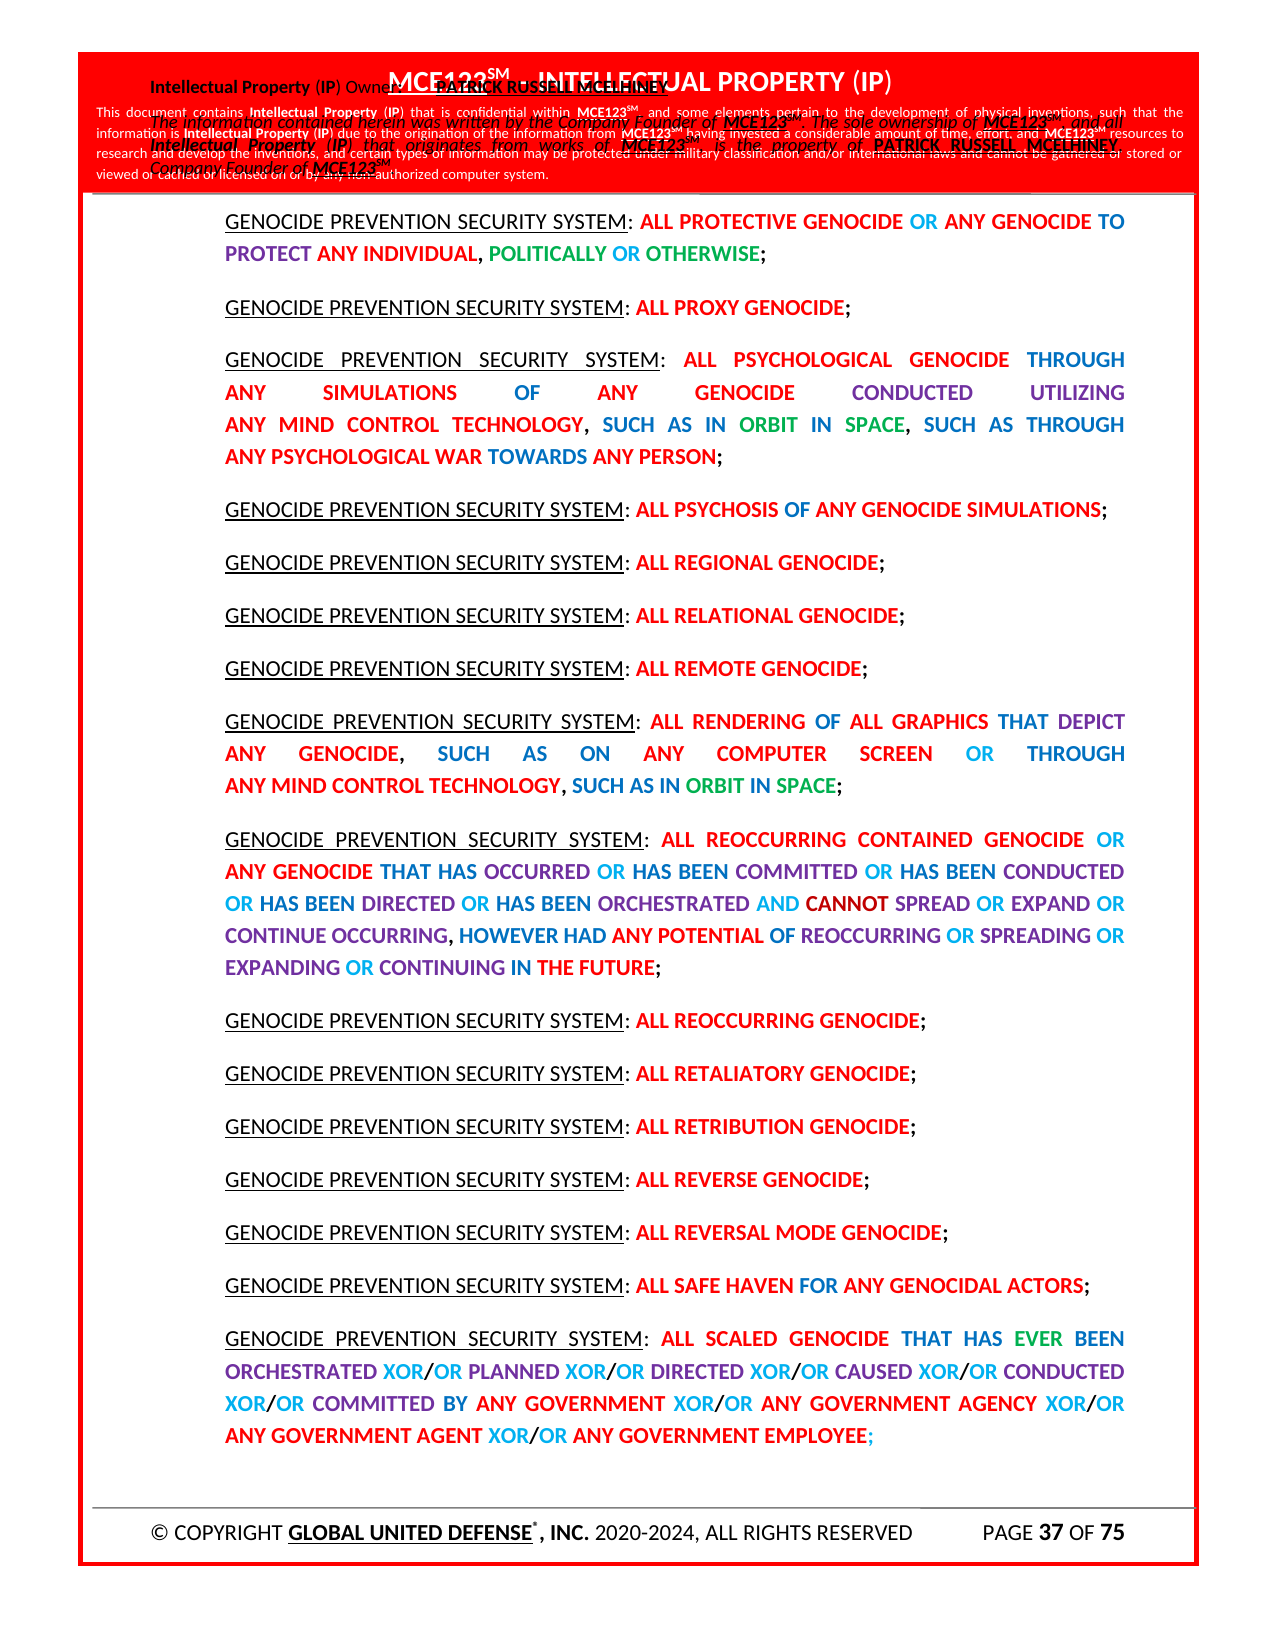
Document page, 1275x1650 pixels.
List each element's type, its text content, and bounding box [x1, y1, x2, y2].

text GENOCIDE PREVENTION SECURITY SYSTEM: ALL RENDERING OF ALL GRAPHICS THAT DEPICT ANY GENOCIDE, SUCH AS ON ANY COMPUTER SCREEN OR THROUGH ANY MIND CONTROL TECHNOLOGY, SUCH AS IN ORBIT IN SPACE; [225, 707, 1125, 800]
text GENOCIDE PREVENTION SECURITY SYSTEM: ALL RETALIATORY GENOCIDE; [225, 1059, 1125, 1087]
text GENOCIDE PREVENTION SECURITY SYSTEM: ALL SCALED GENOCIDE THAT HAS EVER BEEN ORCHESTRATED XOR/OR PLANNED XOR/OR DIRECTED XOR/OR CAUSED XOR/OR CONDUCTED XOR/OR COMMITTED BY ANY GOVERNMENT XOR/OR ANY GOVERNMENT AGENCY XOR/OR ANY GOVERNMENT AGENT XOR/OR ANY GOVERNMENT EMPLOYEE; [225, 1324, 1125, 1449]
text GENOCIDE PREVENTION SECURITY SYSTEM: ALL PSYCHOSIS OF ANY GENOCIDE SIMULATIONS; [225, 495, 1125, 523]
text GENOCIDE PREVENTION SECURITY SYSTEM: ALL REVERSE GENOCIDE; [225, 1166, 1125, 1193]
text GENOCIDE PREVENTION SECURITY SYSTEM: ALL RETRIBUTION GENOCIDE; [225, 1112, 1125, 1141]
text GENOCIDE PREVENTION SECURITY SYSTEM: ALL SAFE HAVEN FOR ANY GENOCIDAL ACTORS; [225, 1272, 1125, 1299]
text GENOCIDE PREVENTION SECURITY SYSTEM: ALL RELATIONAL GENOCIDE; [225, 601, 1125, 629]
text GENOCIDE PREVENTION SECURITY SYSTEM: ALL REMOTE GENOCIDE; [225, 654, 1125, 682]
text GENOCIDE PREVENTION SECURITY SYSTEM: ALL REVERSAL MODE GENOCIDE; [225, 1218, 1125, 1247]
text GENOCIDE PREVENTION SECURITY SYSTEM: ALL PROXY GENOCIDE; [225, 293, 1125, 321]
text GENOCIDE PREVENTION SECURITY SYSTEM: ALL REOCCURRING GENOCIDE; [225, 1006, 1125, 1034]
text GENOCIDE PREVENTION SECURITY SYSTEM: ALL REGIONAL GENOCIDE; [225, 548, 1125, 576]
text GENOCIDE PREVENTION SECURITY SYSTEM: ALL PSYCHOLOGICAL GENOCIDE THROUGH ANY SIMULATIONS OF ANY GENOCIDE CONDUCTED UTILIZING ANY MIND CONTROL TECHNOLOGY, SUCH AS IN ORBIT IN SPACE, SUCH AS THROUGH ANY PSYCHOLOGICAL WAR TOWARDS ANY PERSON; [225, 346, 1125, 470]
text GENOCIDE PREVENTION SECURITY SYSTEM: ALL REOCCURRING CONTAINED GENOCIDE OR ANY GENOCIDE THAT HAS OCCURRED OR HAS BEEN COMMITTED OR HAS BEEN CONDUCTED OR HAS BEEN DIRECTED OR HAS BEEN ORCHESTRATED AND CANNOT SPREAD OR EXPAND OR CONTINUE OCCURRING, HOWEVER HAD ANY POTENTIAL OF REOCCURRING OR SPREADING OR EXPANDING OR CONTINUING IN THE FUTURE; [225, 825, 1125, 981]
text GENOCIDE PREVENTION SECURITY SYSTEM: ALL PROTECTIVE GENOCIDE OR ANY GENOCIDE TO PROTECT ANY INDIVIDUAL, POLITICALLY OR OTHERWISE; [225, 207, 1125, 268]
